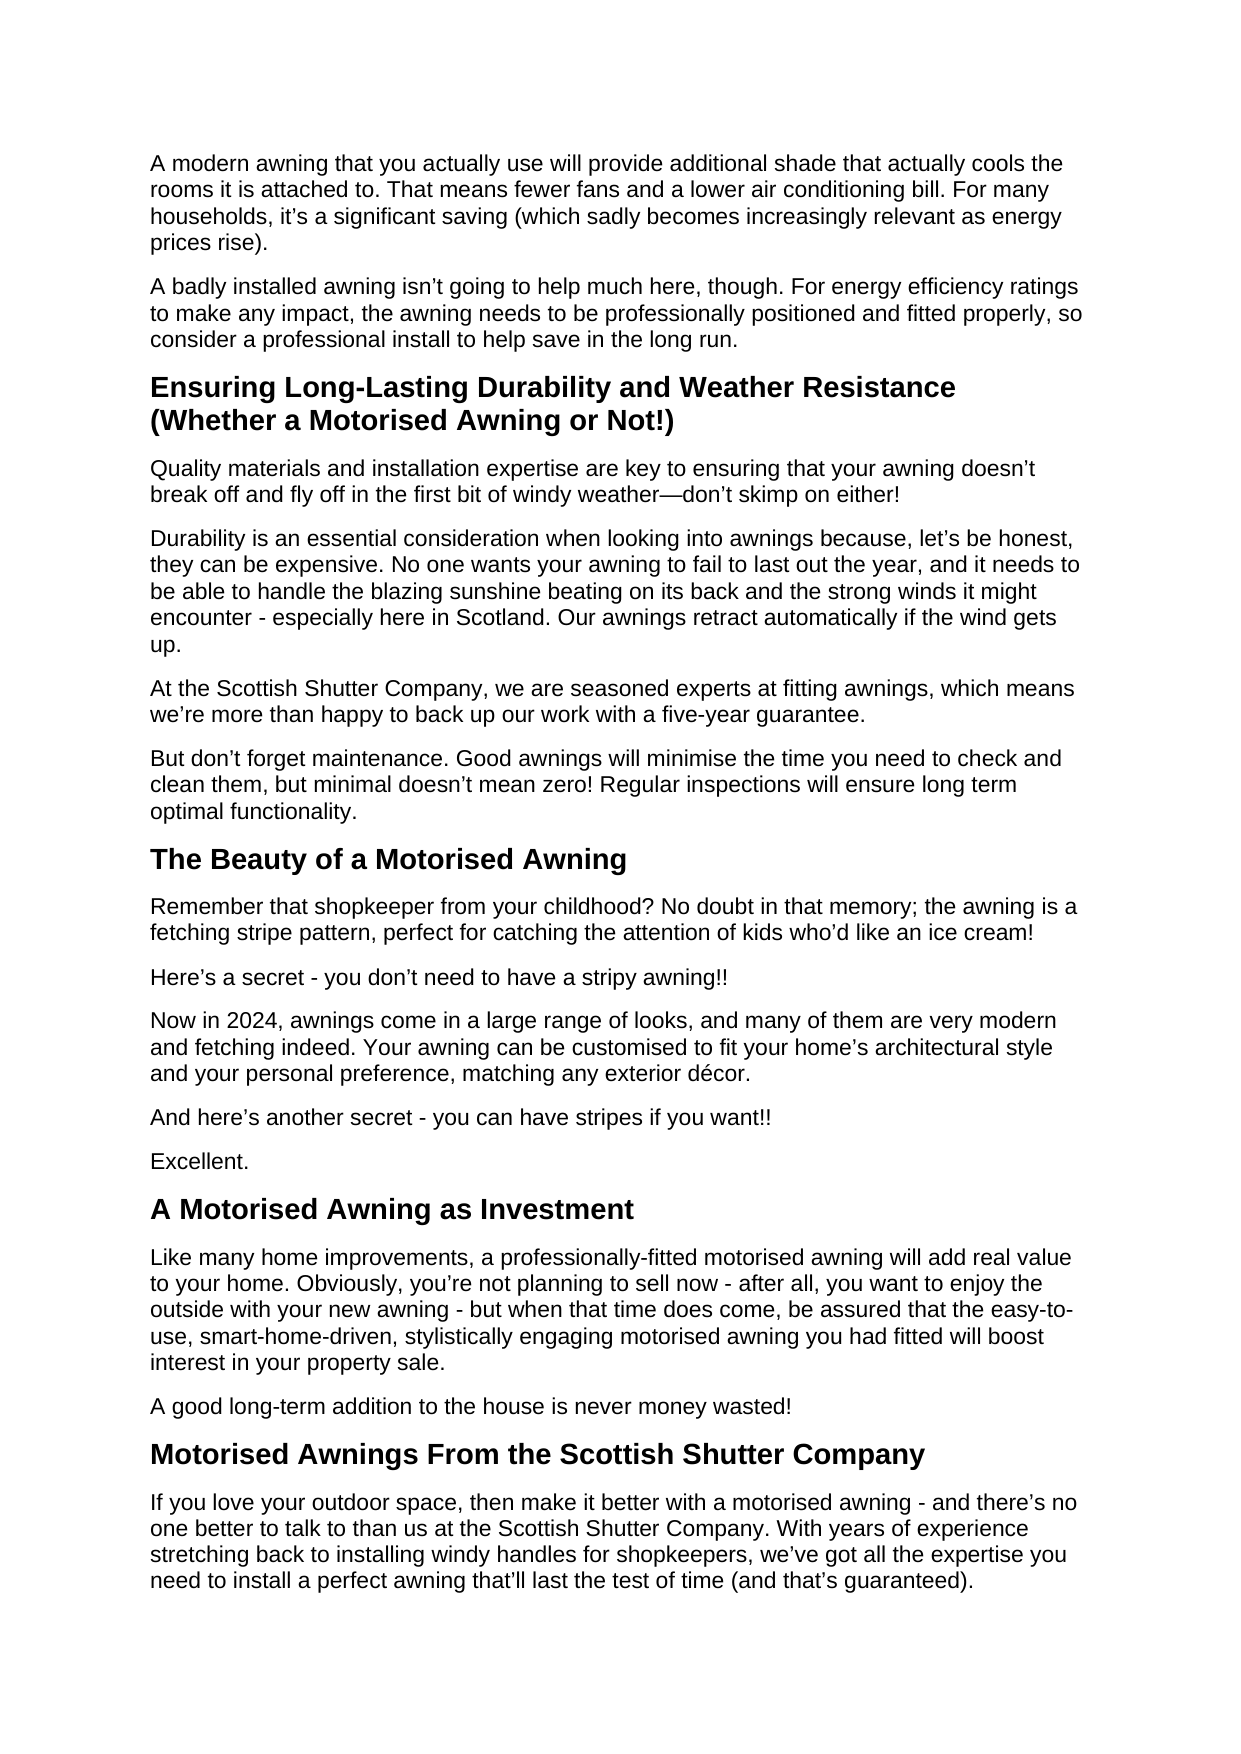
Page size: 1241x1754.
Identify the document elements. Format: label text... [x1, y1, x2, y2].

text At the Scottish Shutter Company, we are seasoned experts at fitting awnings, which means we’re more than happy to back up our work with a five-year guarantee. [150, 674, 1090, 727]
text And here’s another secret - you can have stripes if you want!! [150, 1104, 1090, 1131]
text Now in 2024, awnings come in a large range of looks, and many of them are very modern and fetching indeed. Your awning can be customised to fit your home’s architectural style and your personal preference, matching any exterior décor. [150, 1007, 1090, 1087]
text Like many home improvements, a professionally-fitted motorised awning will add real value to your home. Obviously, you’re not planning to sell now - after all, you want to enjoy the outside with your new awning - but when that time does come, be assured that the easy-to-use, smart-home-driven, stylistically engaging motorised awning you had fitted will boost interest in your property sale. [150, 1244, 1090, 1375]
subtitle The Beauty of a Motorised Awning [150, 842, 1090, 875]
subtitle Motorised Awnings From the Scottish Shutter Company [150, 1437, 1090, 1471]
text Excellent. [150, 1148, 1090, 1175]
subtitle Ensuring Long-Lasting Durability and Weather Resistance (Whether a Motorised Awning or Not!) [150, 370, 1090, 437]
text A modern awning that you actually use will provide additional shade that actually cools the rooms it is attached to. That means fewer fans and a lower air conditioning bill. For many households, it’s a significant saving (which sadly becomes increasingly relevant as energy prices rise). [150, 150, 1090, 255]
text If you love your outdoor space, then make it better with a motorised awning - and there’s no one better to talk to than us at the Scottish Shutter Company. With years of experience stretching back to installing windy handles for shopkeepers, we’ve got all the expertise you need to install a perfect awning that’ll last the test of time (and that’s guaranteed). [150, 1488, 1090, 1594]
text Here’s a secret - you don’t need to have a stripy awning!! [150, 963, 1090, 990]
text But don’t forget maintenance. Good awnings will minimise the time you need to check and clean them, but minimal doesn’t mean zero! Regular inspections will ensure long term optimal functionality. [150, 745, 1090, 824]
text Durability is an essential consideration when looking into awnings because, let’s be honest, they can be expensive. No one wants your awning to fail to last out the year, and it needs to be able to handle the blazing sunshine beating on its back and the strong winds it might encounter - especially here in Scotland. Our awnings retract automatically if the wind gets up. [150, 525, 1090, 657]
text A good long-term addition to the house is never money wasted! [150, 1393, 1090, 1419]
text Remember that shopkeeper from your childhood? No doubt in that memory; the awning is a fetching stripe pattern, perfect for catching the attention of kids who’d like an ice cream! [150, 893, 1090, 946]
text Quality materials and installation expertise are key to ensuring that your awning doesn’t break off and fly off in the first bit of windy weather—don’t skimp on either! [150, 455, 1090, 507]
text A badly installed awning isn’t going to help much here, though. For energy efficiency ratings to make any impact, the awning needs to be professionally positioned and fitted properly, so consider a professional install to help save in the long run. [150, 273, 1090, 352]
subtitle A Motorised Awning as Investment [150, 1192, 1090, 1226]
